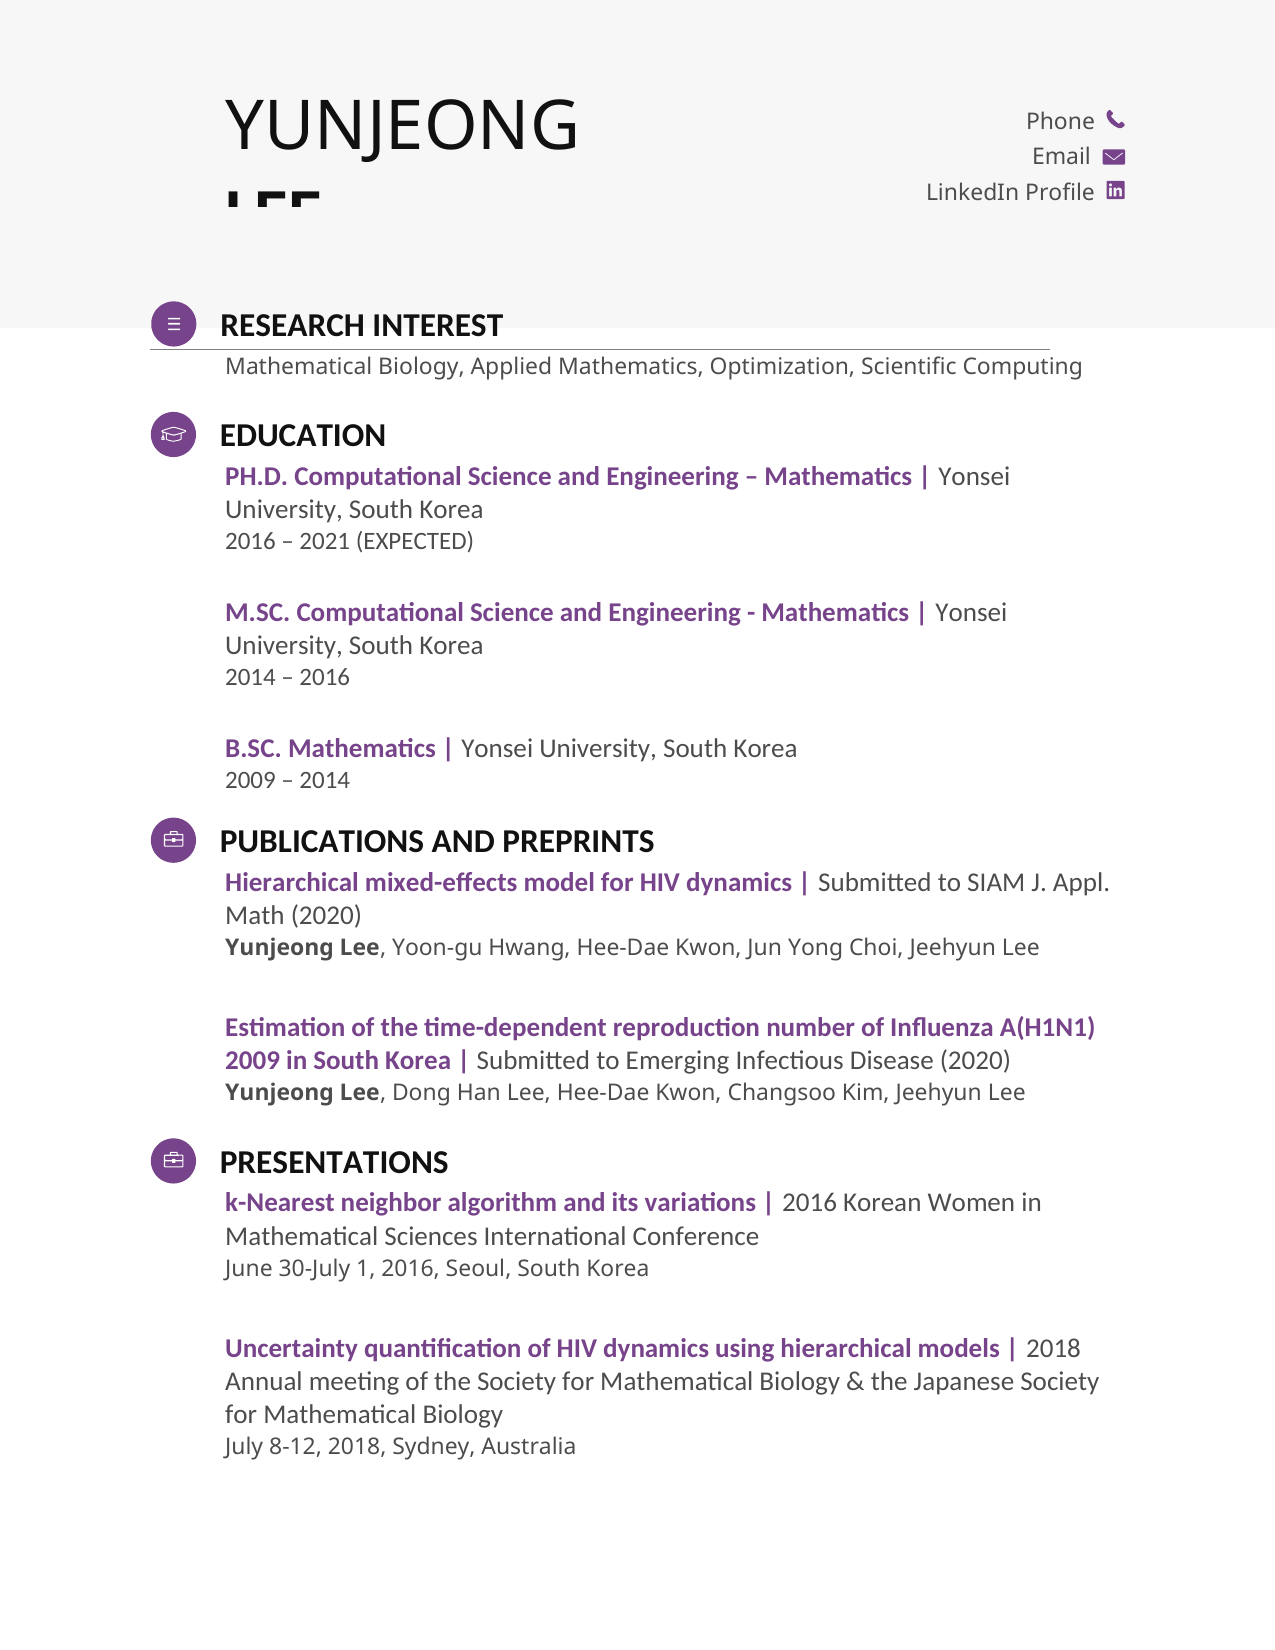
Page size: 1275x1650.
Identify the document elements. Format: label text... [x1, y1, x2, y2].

table_header [150, 279, 220, 349]
text Mathematical Biology, Applied Mathematics, Optimization, Scientific Computing [225, 350, 1125, 381]
table_header Yunjeong lee [226, 76, 736, 279]
text Yunjeong Lee, Dong Han Lee, Hee-Dae Kwon, Changsoo Kim, Jeehyun Lee [225, 1076, 1125, 1107]
subtitle 2009 – 2014 [225, 764, 1125, 795]
table_header [150, 389, 219, 459]
table_header [736, 76, 1126, 279]
table_header Research interest [220, 279, 1050, 349]
subtitle Estimation of the time-dependent reproduction number of Influenza A(H1N1) 2009 in South Korea | Submitted to Emerging Infectious Disease (2020) [225, 1010, 1125, 1076]
table_header presentations [220, 1116, 1050, 1186]
subtitle PH.D. Computational Science and Engineering – Mathematics | Yonsei University, South Korea [225, 459, 1125, 525]
table_header [150, 795, 219, 865]
subtitle 2014 – 2016 [225, 661, 1125, 692]
subtitle 2016 – 2021 (expected) [225, 525, 1125, 556]
subtitle Uncertainty quantification of HIV dynamics using hierarchical models | 2018 Annual meeting of the Society for Mathematical Biology & the Japanese Society for Mathematical Biology [225, 1331, 1125, 1430]
table_header [150, 1116, 219, 1186]
subtitle M.SC. Computational Science and Engineering - Mathematics | Yonsei University, South Korea [225, 595, 1125, 661]
text June 30-July 1, 2016, Seoul, South Korea [225, 1252, 1125, 1283]
subtitle Hierarchical mixed-effects model for HIV dynamics | Submitted to SIAM J. Appl. Math (2020) [225, 865, 1125, 931]
subtitle B.SC. Mathematics | Yonsei University, South Korea [225, 731, 1125, 764]
table_header [220, 389, 1050, 459]
subtitle k-Nearest neighbor algorithm and its variations | 2016 Korean Women in Mathematical Sciences International Conference [225, 1186, 1125, 1252]
text Yunjeong Lee, Yoon-gu Hwang, Hee-Dae Kwon, Jun Yong Choi, Jeehyun Lee [225, 931, 1125, 962]
text July 8-12, 2018, Sydney, Australia [225, 1430, 1125, 1461]
table_header Publications and Preprints [220, 795, 1050, 865]
